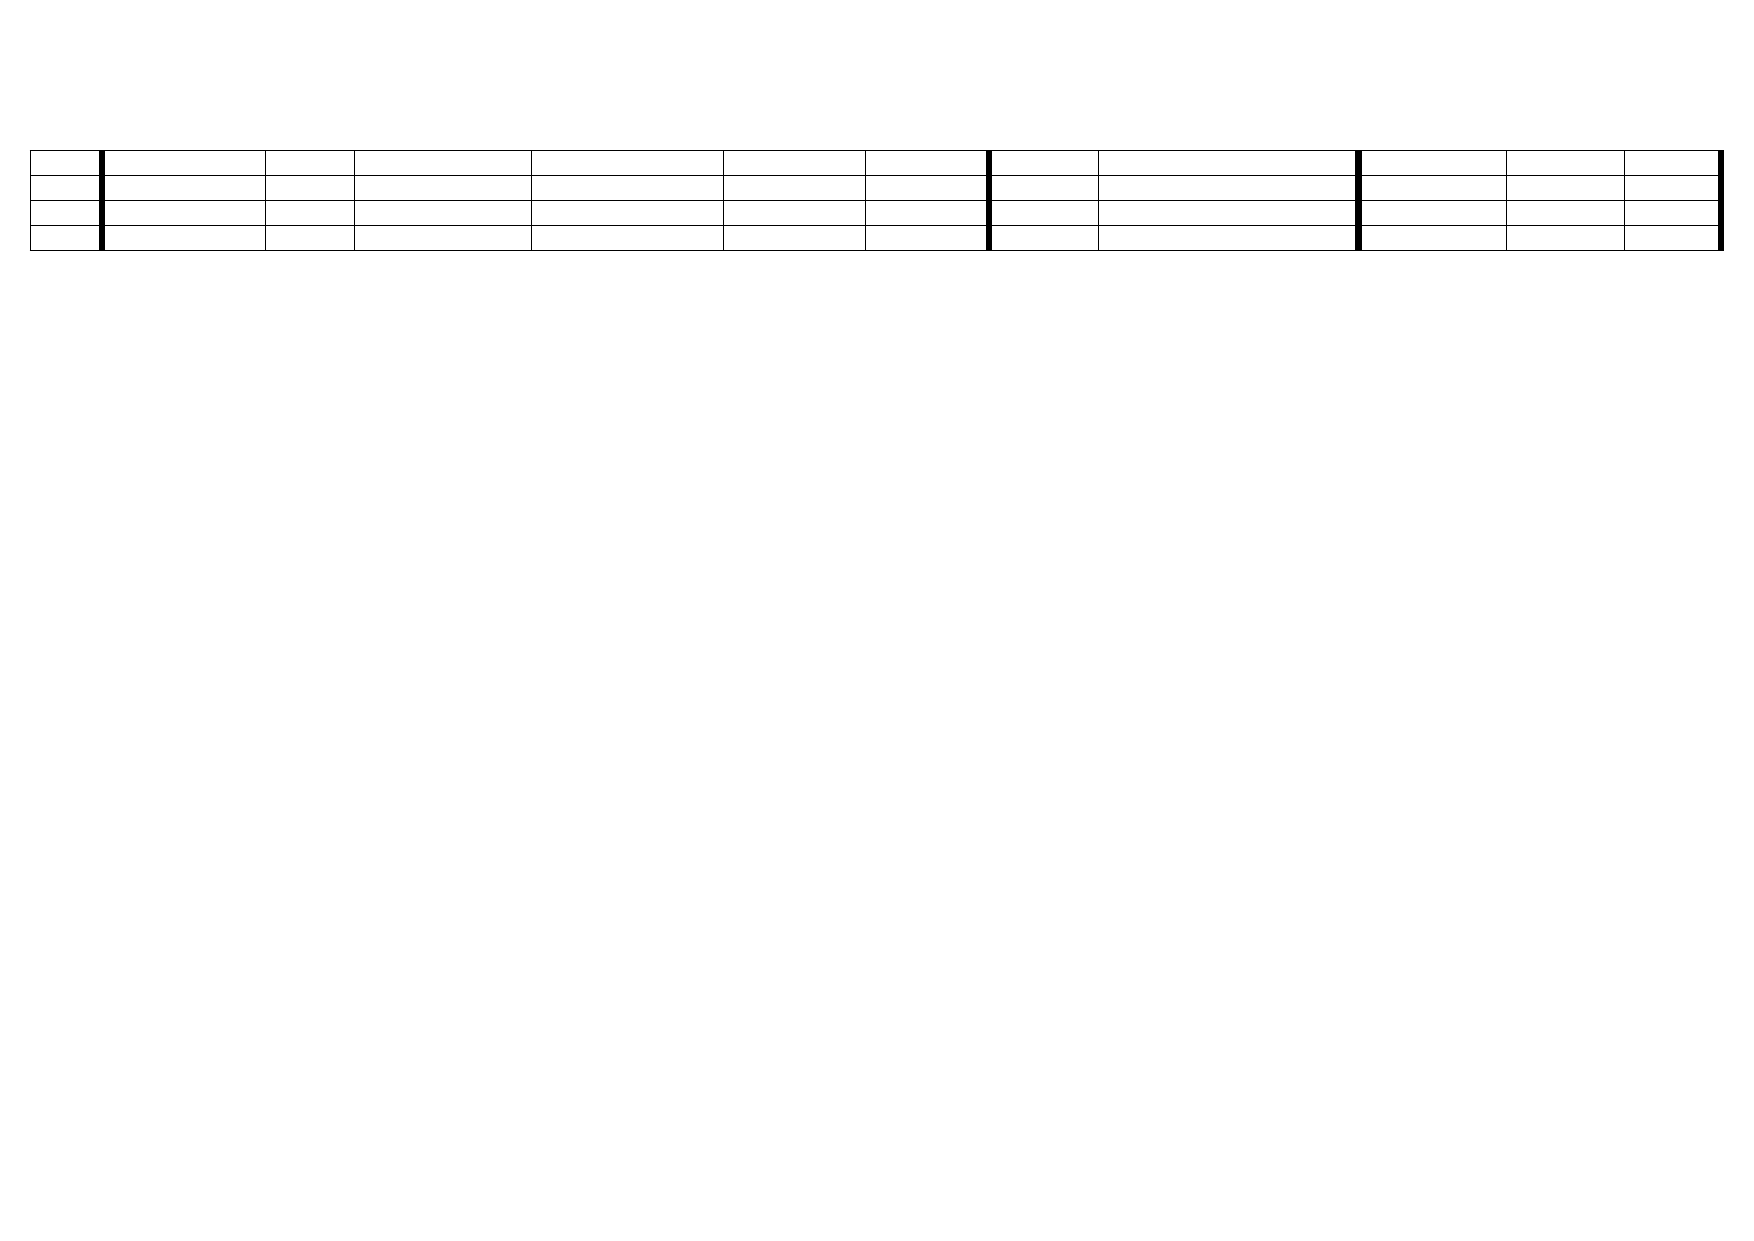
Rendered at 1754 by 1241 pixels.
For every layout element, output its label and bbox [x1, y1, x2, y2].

table_cell [1625, 201, 1718, 225]
table_cell [724, 151, 865, 175]
table_cell [355, 201, 531, 225]
table_cell [266, 151, 354, 175]
table_cell [1099, 176, 1355, 200]
table_cell [866, 201, 986, 225]
table_cell [1507, 201, 1624, 225]
table_cell [532, 151, 723, 175]
table_cell [866, 151, 986, 175]
table_cell [724, 201, 865, 225]
table_cell [1362, 226, 1506, 250]
table_cell [992, 201, 1098, 225]
table_cell [866, 226, 986, 250]
table_cell [266, 176, 354, 200]
table_cell [532, 201, 723, 225]
table_cell [724, 176, 865, 200]
table_cell [1099, 151, 1355, 175]
table_cell [1099, 201, 1355, 225]
table_cell [355, 226, 531, 250]
table_cell [1507, 226, 1624, 250]
table_cell [532, 226, 723, 250]
table_cell [266, 226, 354, 250]
table_cell [355, 176, 531, 200]
table_cell [31, 226, 99, 250]
table_cell [355, 151, 531, 175]
table_cell [1625, 151, 1718, 175]
table_cell [724, 226, 865, 250]
table_cell [105, 176, 265, 200]
table_cell [105, 226, 265, 250]
table_cell [31, 176, 99, 200]
table_cell [266, 201, 354, 225]
table_cell [1362, 201, 1506, 225]
table_cell [31, 201, 99, 225]
table_cell [866, 176, 986, 200]
table_cell [532, 176, 723, 200]
table_cell [31, 151, 99, 175]
table_cell [992, 226, 1098, 250]
table_cell [1362, 151, 1506, 175]
table_cell [105, 151, 265, 175]
table_cell [105, 201, 265, 225]
table_cell [1625, 176, 1718, 200]
table_cell [1507, 151, 1624, 175]
table_cell [1362, 176, 1506, 200]
table_cell [1625, 226, 1718, 250]
table_cell [992, 151, 1098, 175]
table_cell [1507, 176, 1624, 200]
table_cell [992, 176, 1098, 200]
table_cell [1099, 226, 1355, 250]
